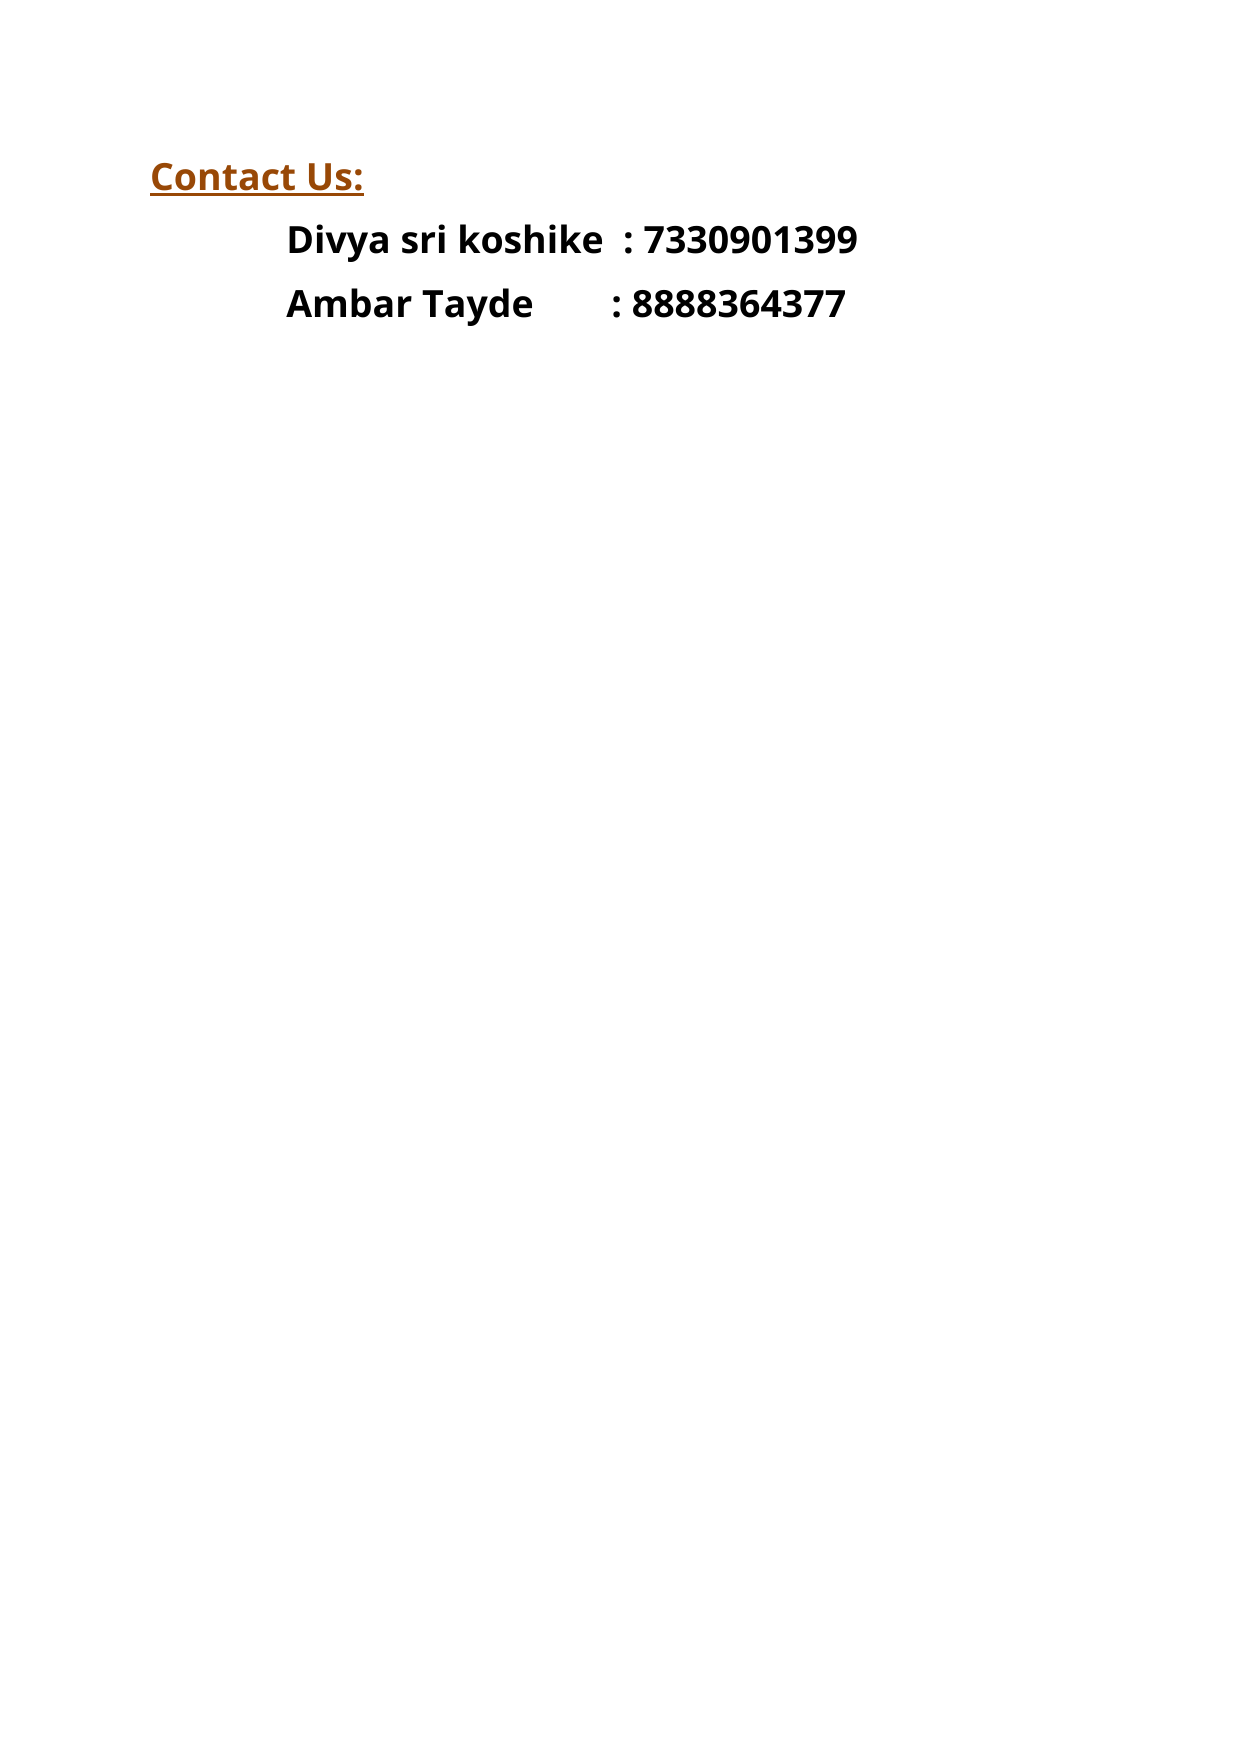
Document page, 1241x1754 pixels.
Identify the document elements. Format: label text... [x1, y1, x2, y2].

text Ambar Tayde : 8888364377 [150, 277, 1090, 328]
text Divya sri koshike : 7330901399 [150, 213, 1090, 264]
text Contact Us: [150, 150, 1090, 201]
